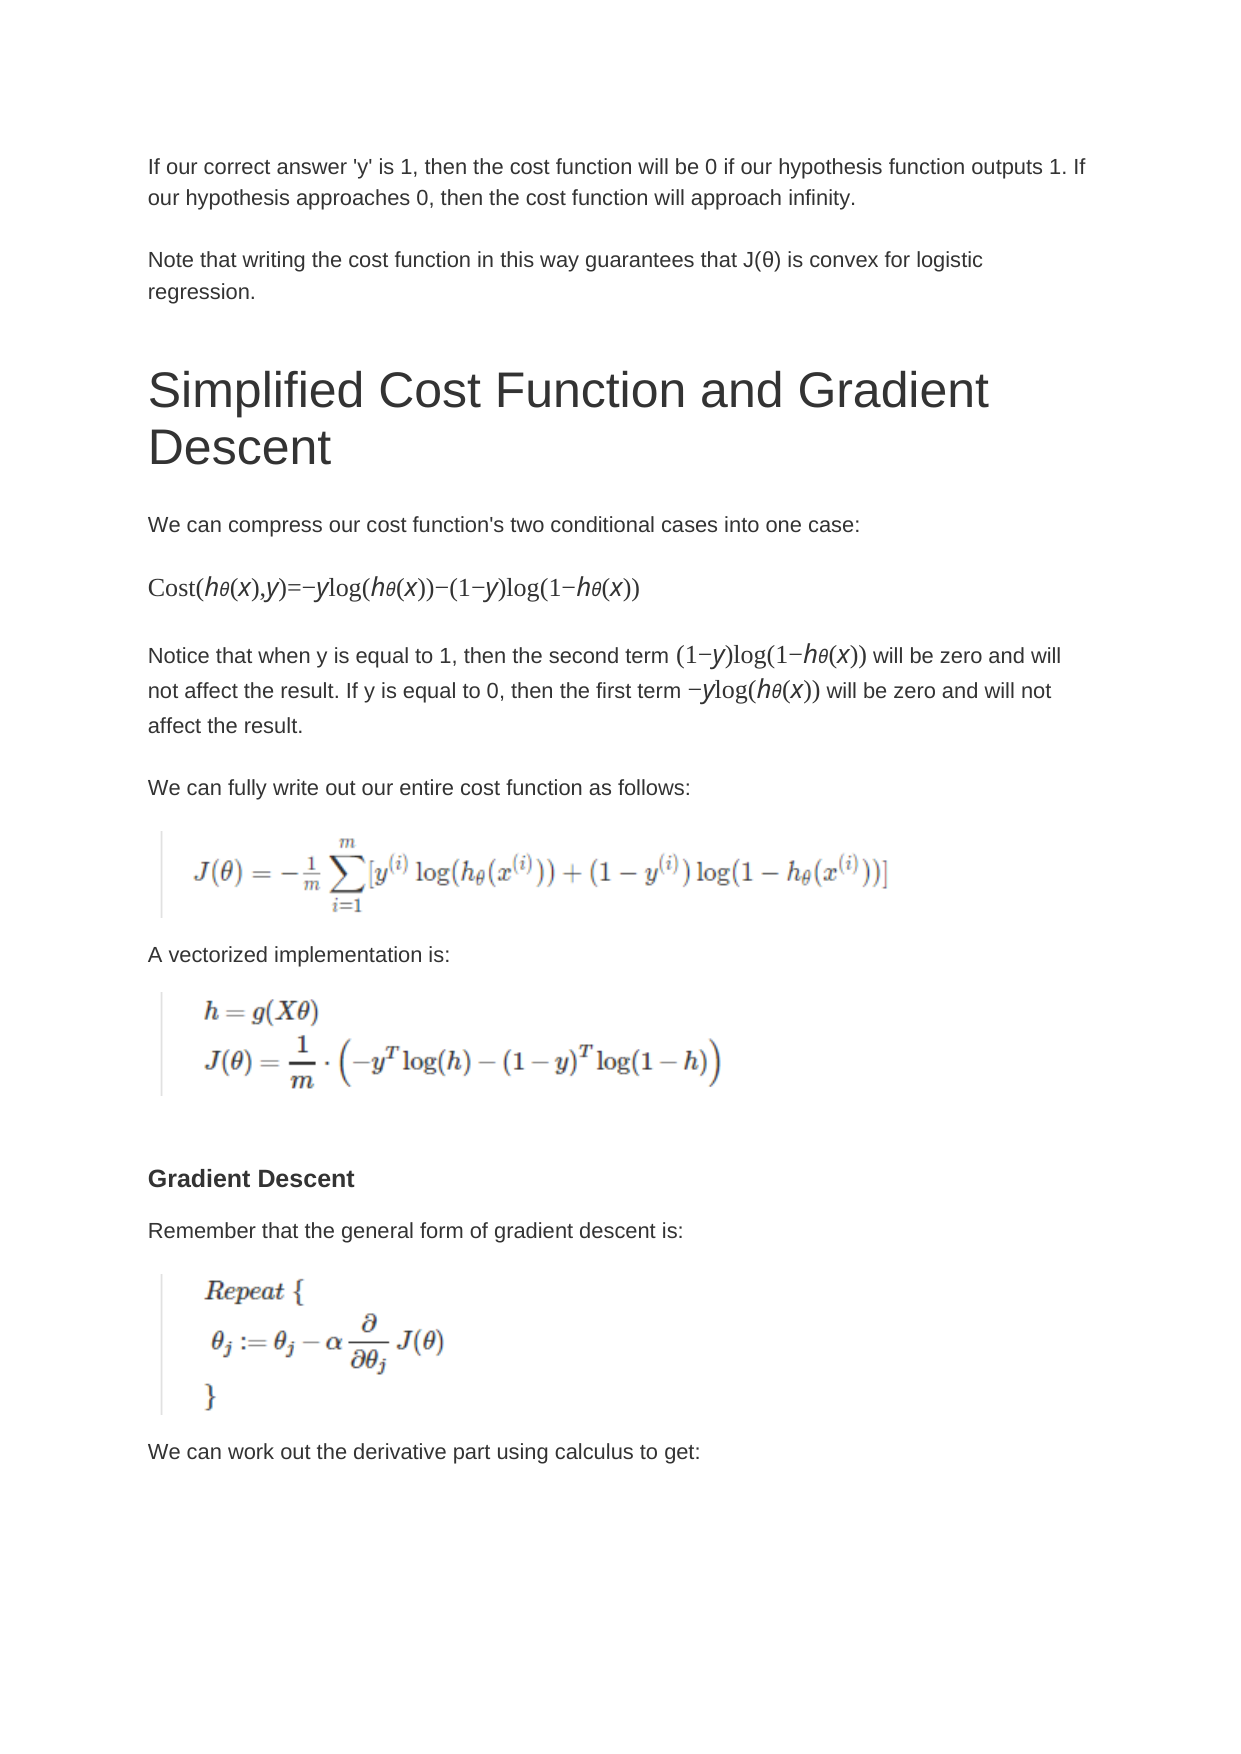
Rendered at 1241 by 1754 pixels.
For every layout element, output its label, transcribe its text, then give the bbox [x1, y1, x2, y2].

subtitle Gradient Descent [148, 1155, 1093, 1193]
subtitle Simplified Cost Function and Gradient Descent [148, 360, 1093, 475]
text Notice that when y is equal to 1, then the second term (1−y)log(1−hθ​(x)) will be zero and will not affect the result. If y is equal to 0, then the first term −ylog(hθ​(x)) will be zero and will not affect the result. [148, 636, 1093, 738]
text We can work out the derivative part using calculus to get: [148, 1438, 1093, 1464]
text Note that writing the cost function in this way guarantees that J(θ) is convex for logistic regression. [148, 241, 1093, 304]
text We can fully write out our entire cost function as follows: [148, 769, 1093, 800]
text If our correct answer 'y' is 1, then the cost function will be 0 if our hypothesis function outputs 1. If our hypothesis approaches 0, then the cost function will approach infinity. [148, 148, 1093, 210]
text Cost(hθ​(x),y)=−ylog(hθ​(x))−(1−y)log(1−hθ​(x)) [148, 569, 1093, 604]
picture [147, 831, 907, 918]
picture [147, 992, 907, 1096]
picture [147, 1274, 907, 1415]
text Remember that the general form of gradient descent is: [148, 1212, 1093, 1243]
text We can compress our cost function's two conditional cases into one case: [148, 506, 1093, 538]
text A vectorized implementation is: [148, 942, 1093, 968]
